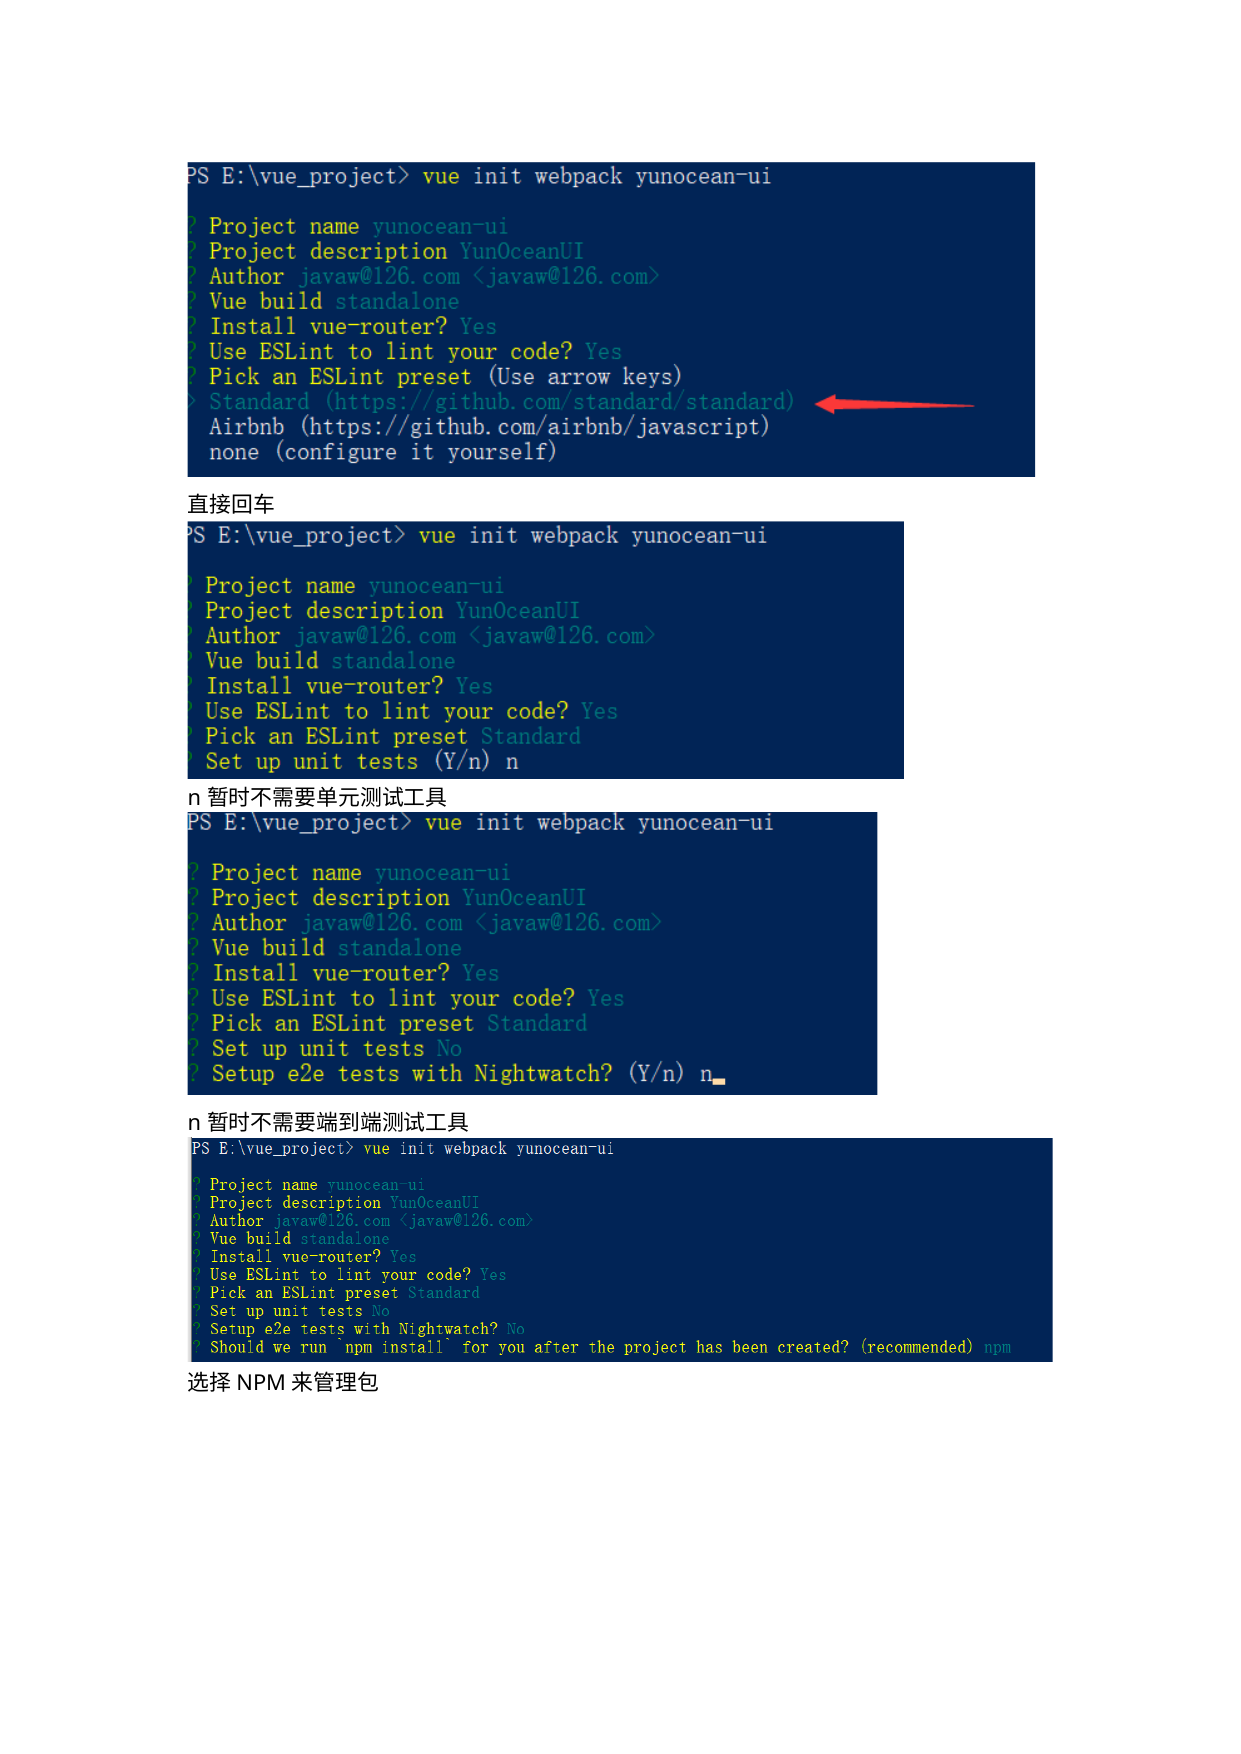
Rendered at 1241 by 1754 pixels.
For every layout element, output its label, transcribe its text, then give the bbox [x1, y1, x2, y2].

picture [187, 812, 878, 1095]
text n 暂时不需要端到端测试工具 [187, 1104, 1053, 1137]
picture [187, 162, 1035, 477]
picture [187, 519, 904, 779]
picture [187, 1137, 1053, 1362]
picture [187, 396, 192, 405]
text 选择 NPM 来管理包 [187, 1364, 1053, 1397]
text n 暂时不需要单元测试工具 [187, 779, 1053, 812]
text 直接回车 [187, 487, 1053, 519]
